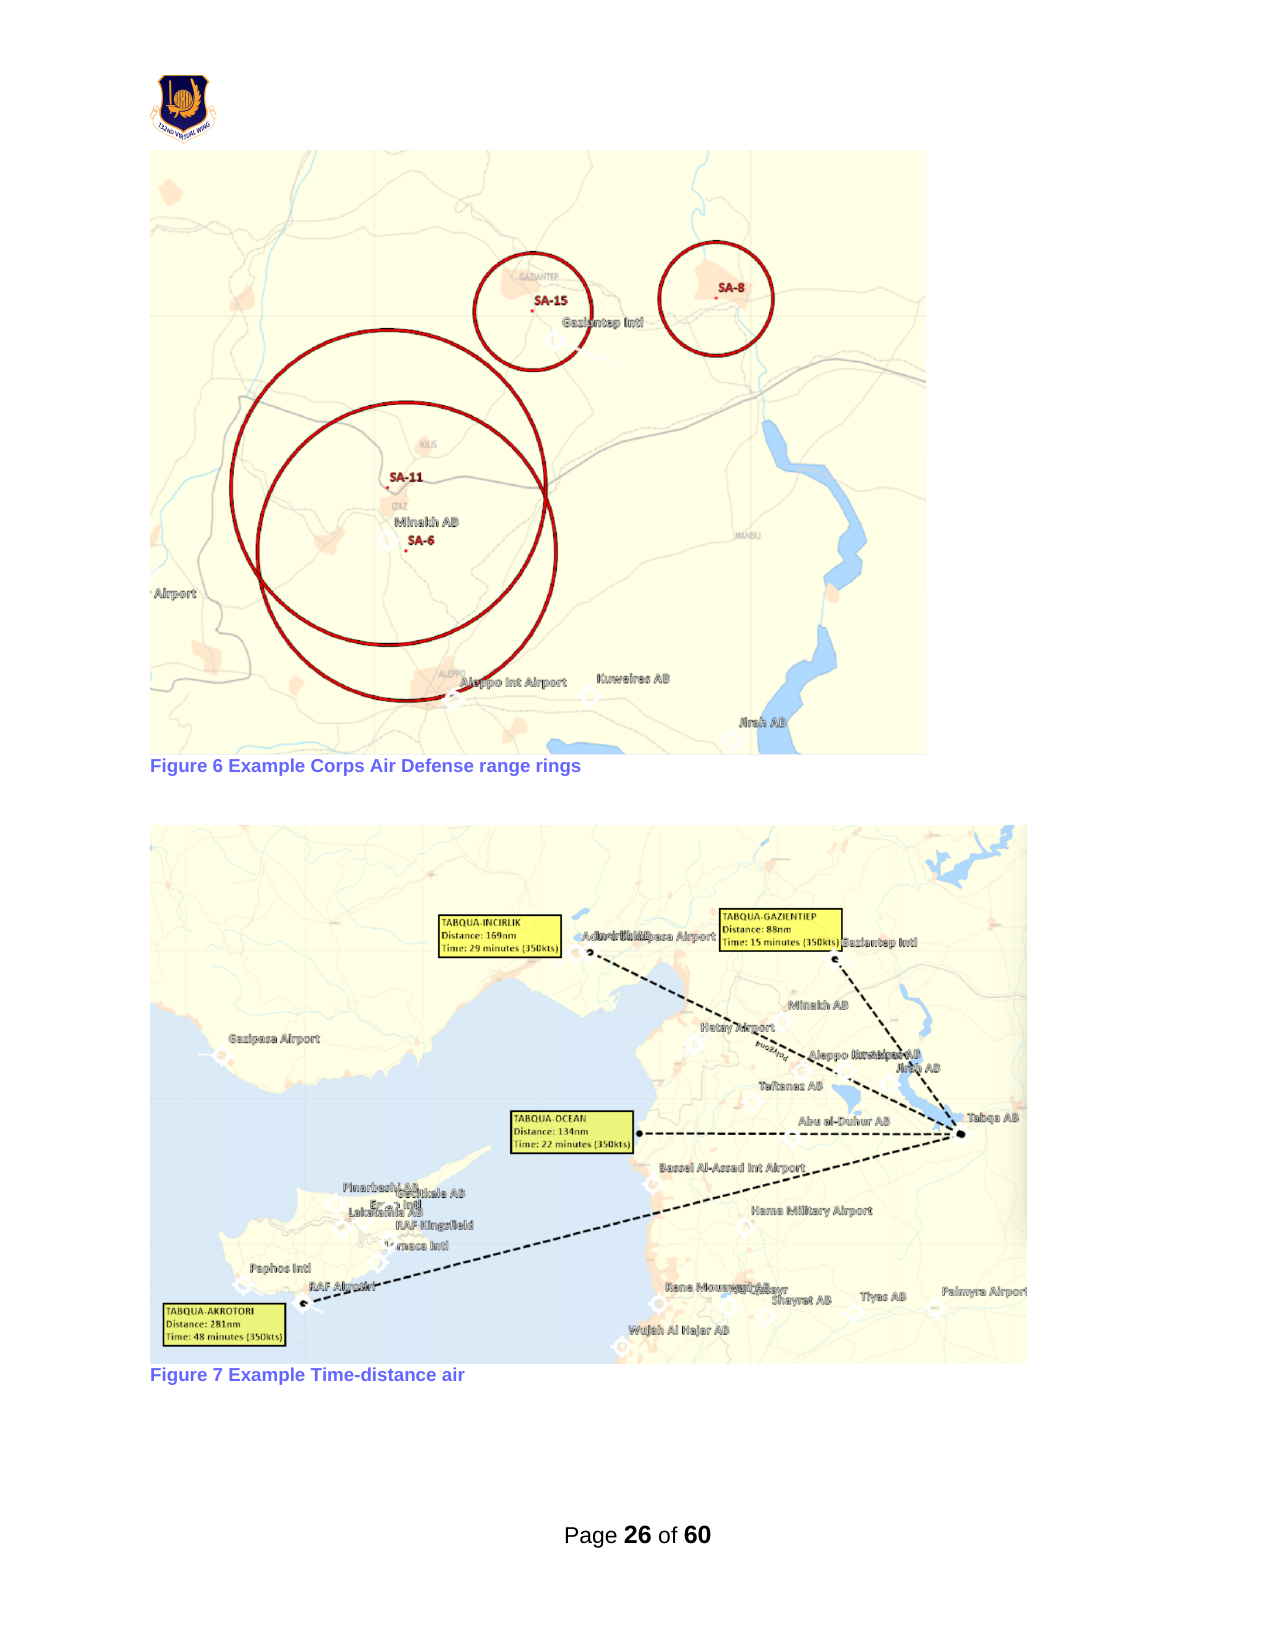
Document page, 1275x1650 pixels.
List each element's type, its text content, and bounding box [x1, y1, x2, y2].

picture [150, 825, 1028, 1364]
text Figure 7 Example Time-distance air [150, 1364, 1125, 1385]
picture [150, 150, 927, 755]
text Figure 6 Example Corps Air Defense range rings [150, 755, 1125, 777]
picture [150, 75, 217, 144]
